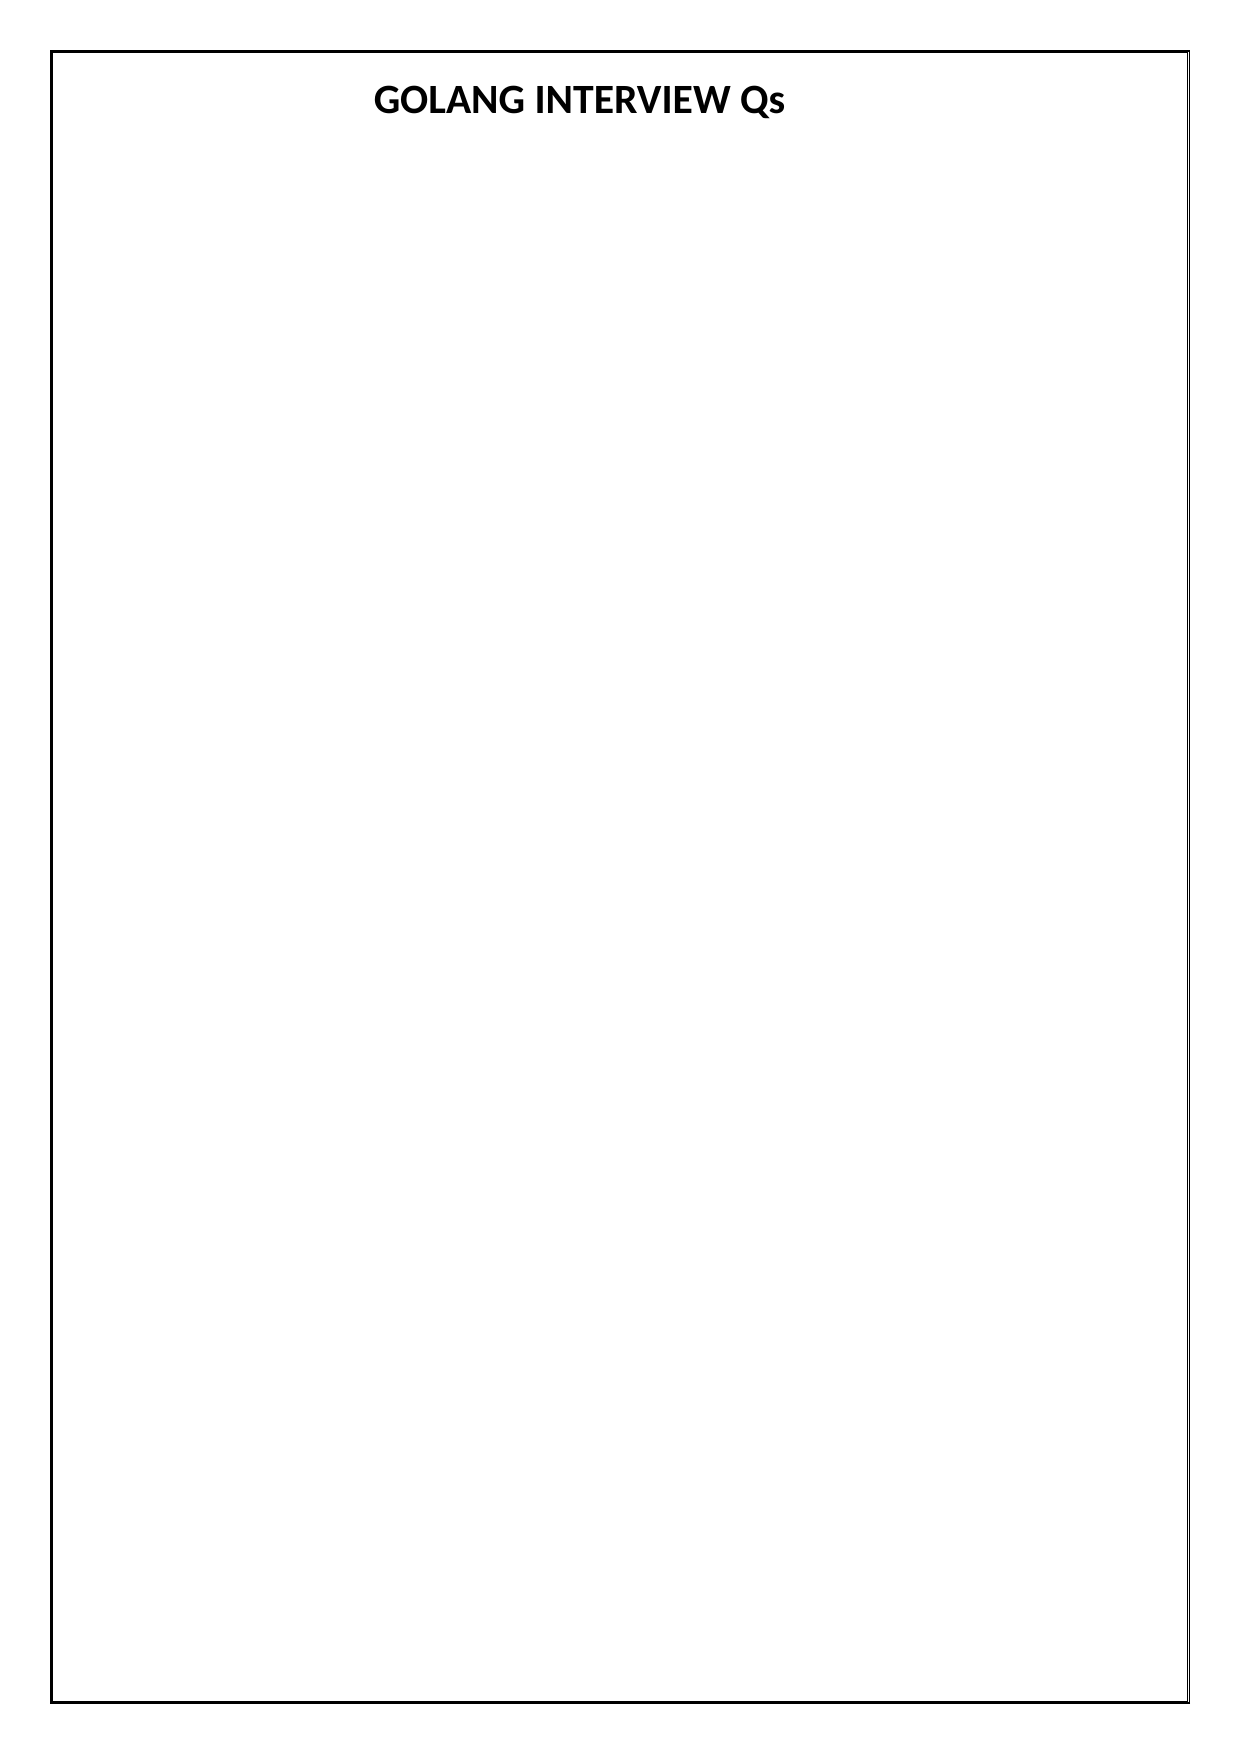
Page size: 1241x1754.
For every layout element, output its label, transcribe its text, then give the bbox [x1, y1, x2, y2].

text GOLANG INTERVIEW Qs [73, 73, 1167, 124]
